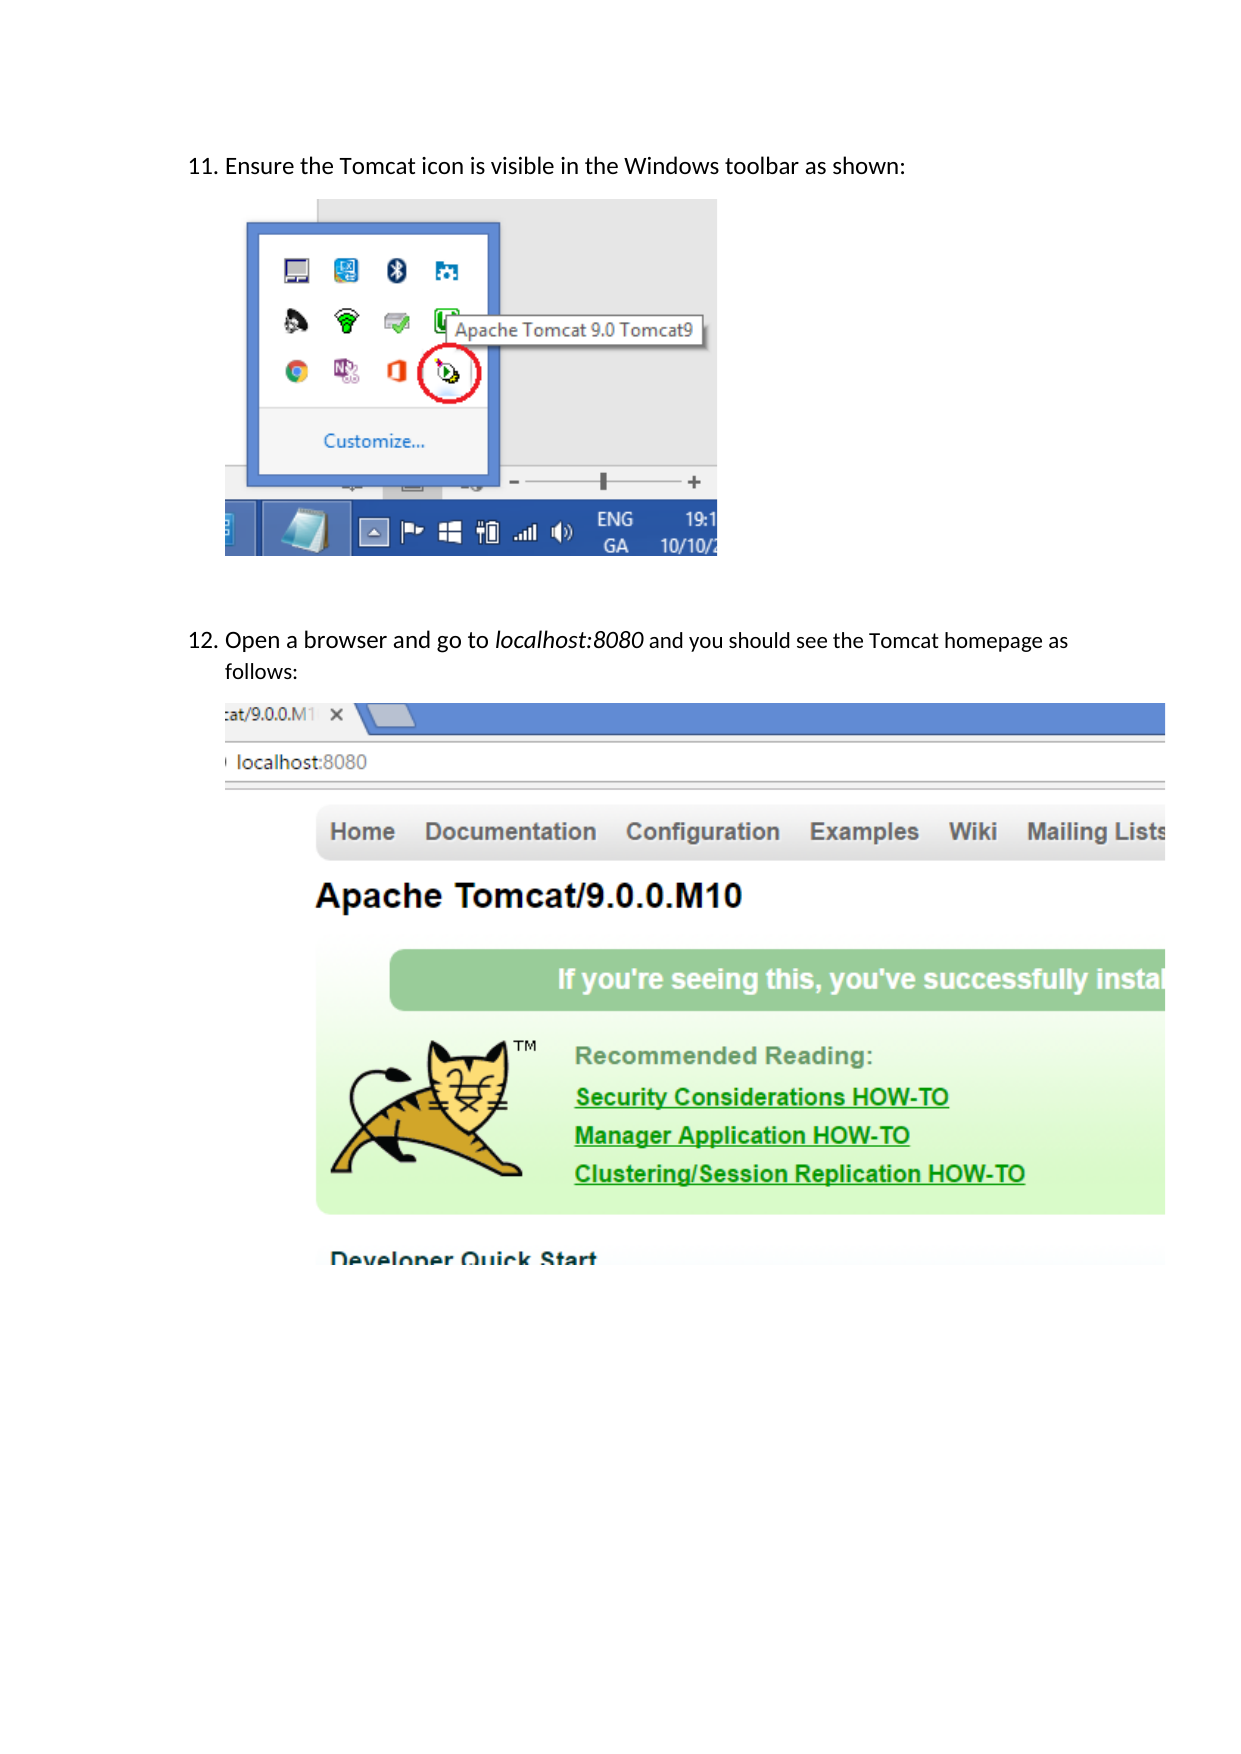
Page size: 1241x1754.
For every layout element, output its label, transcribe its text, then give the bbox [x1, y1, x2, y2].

list Open a browser and go to localhost:8080 and you should see the Tomcat homepage as follows: [187, 624, 1090, 685]
picture [225, 199, 718, 556]
list Ensure the Tomcat icon is visible in the Windows toolbar as shown: [187, 150, 1090, 181]
picture [225, 703, 1166, 1265]
